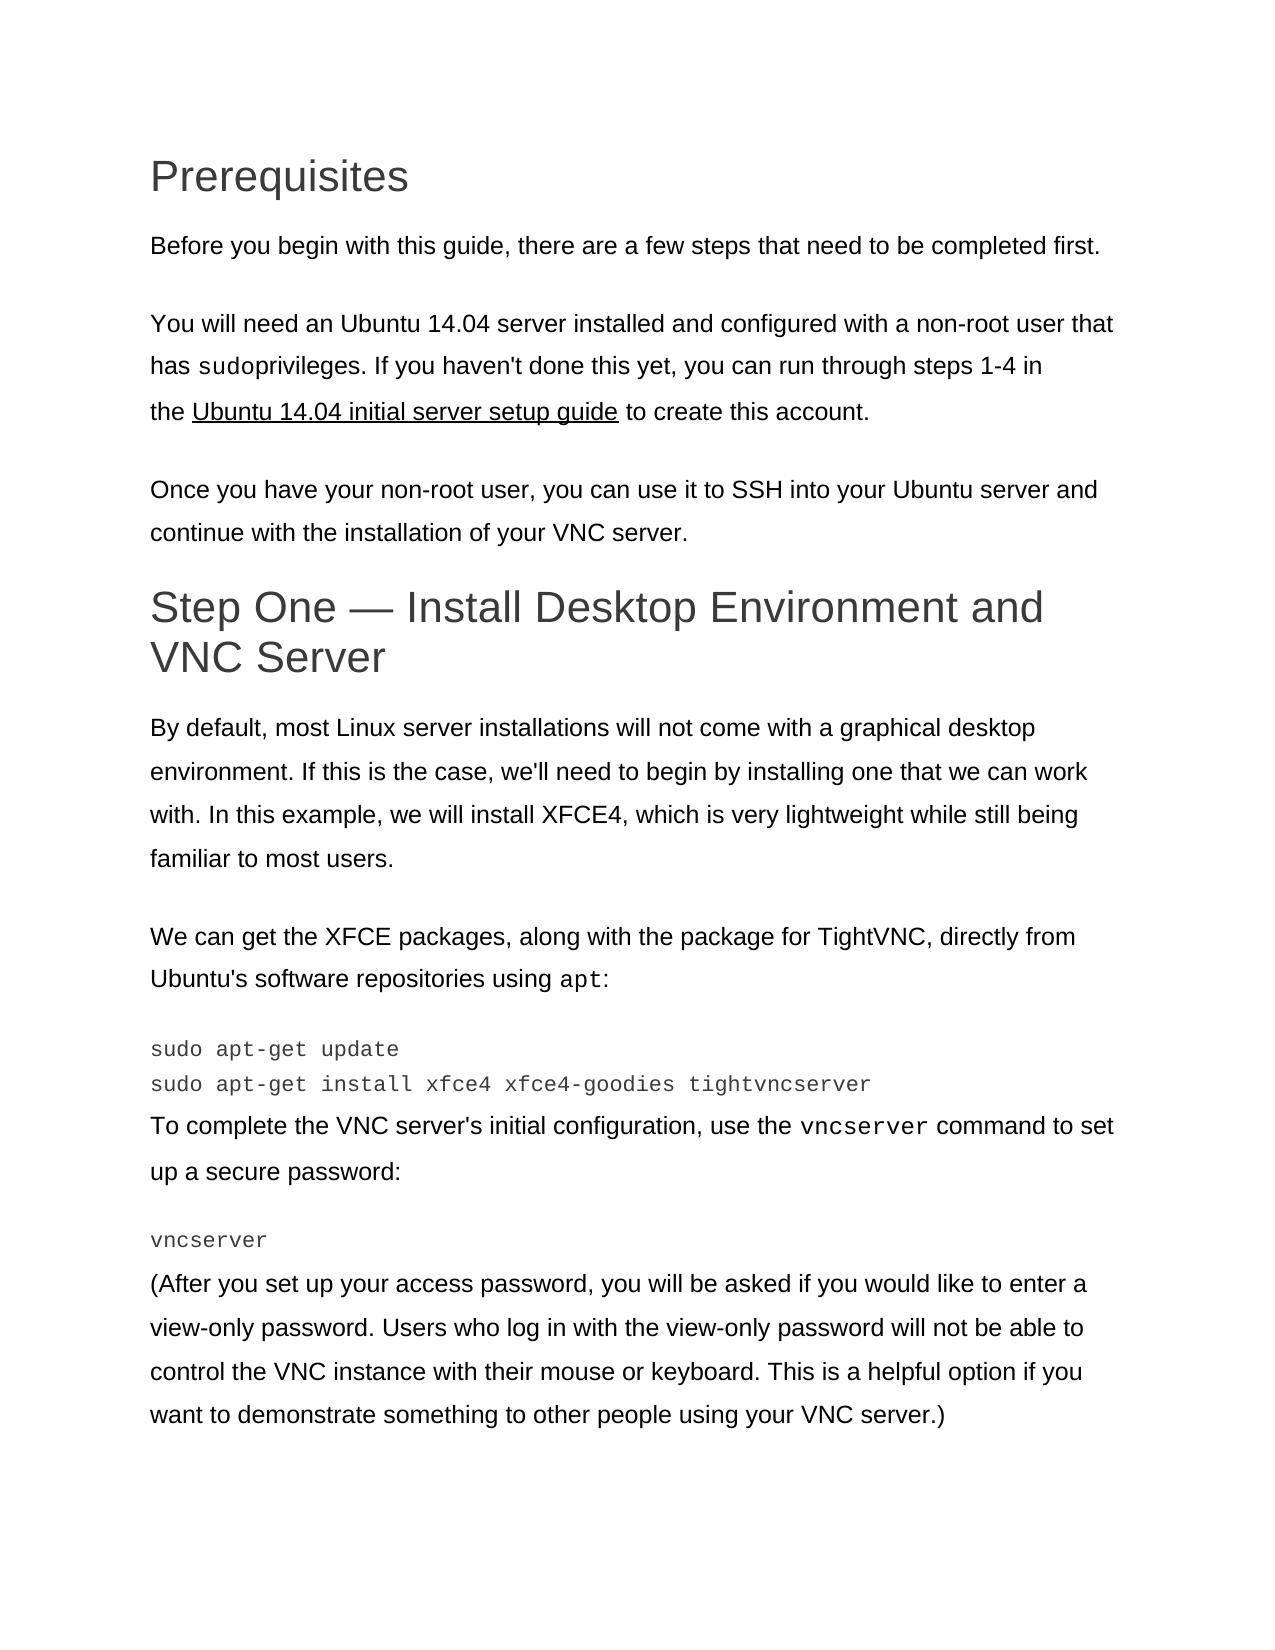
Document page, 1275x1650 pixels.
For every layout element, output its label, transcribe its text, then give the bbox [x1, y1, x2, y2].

text By default, most Linux server installations will not come with a graphical desktop environment. If this is the case, we'll need to begin by installing one that we can work with. In this example, we will install XFCE4, which is very lightweight while still being familiar to most users. [150, 698, 1125, 873]
text To complete the VNC server's initial configuration, use the vncserver command to set up a secure password: [150, 1098, 1125, 1185]
text vncserver [150, 1220, 1125, 1254]
text sudo apt-get install xfce4 xfce4-goodies tightvncserver [150, 1063, 1125, 1098]
text Prerequisites [150, 150, 1125, 200]
text (After you set up your access password, you will be asked if you would like to enter a view-only password. Users who log in with the view-only password will not be able to control the VNC instance with their mouse or keyboard. This is a helpful option if you want to demonstrate something to other people using your VNC server.) [150, 1254, 1125, 1429]
text Before you begin with this guide, there are a few steps that need to be completed first. [150, 216, 1125, 260]
text Step One — Install Desktop Environment and VNC Server [150, 582, 1125, 682]
text sudo apt-get update [150, 1029, 1125, 1063]
text Once you have your non-root user, you can use it to SSH into your Ubuntu server and continue with the installation of your VNC server. [150, 460, 1125, 547]
text We can get the XFCE packages, along with the package for TightVNC, directly from Ubuntu's software repositories using apt: [150, 907, 1125, 995]
text You will need an Ubuntu 14.04 server installed and configured with a non-root user that has sudoprivileges. If you haven't done this yet, you can run through steps 1-4 in the Ubuntu 14.04 initial server setup guide to create this account. [150, 294, 1125, 425]
